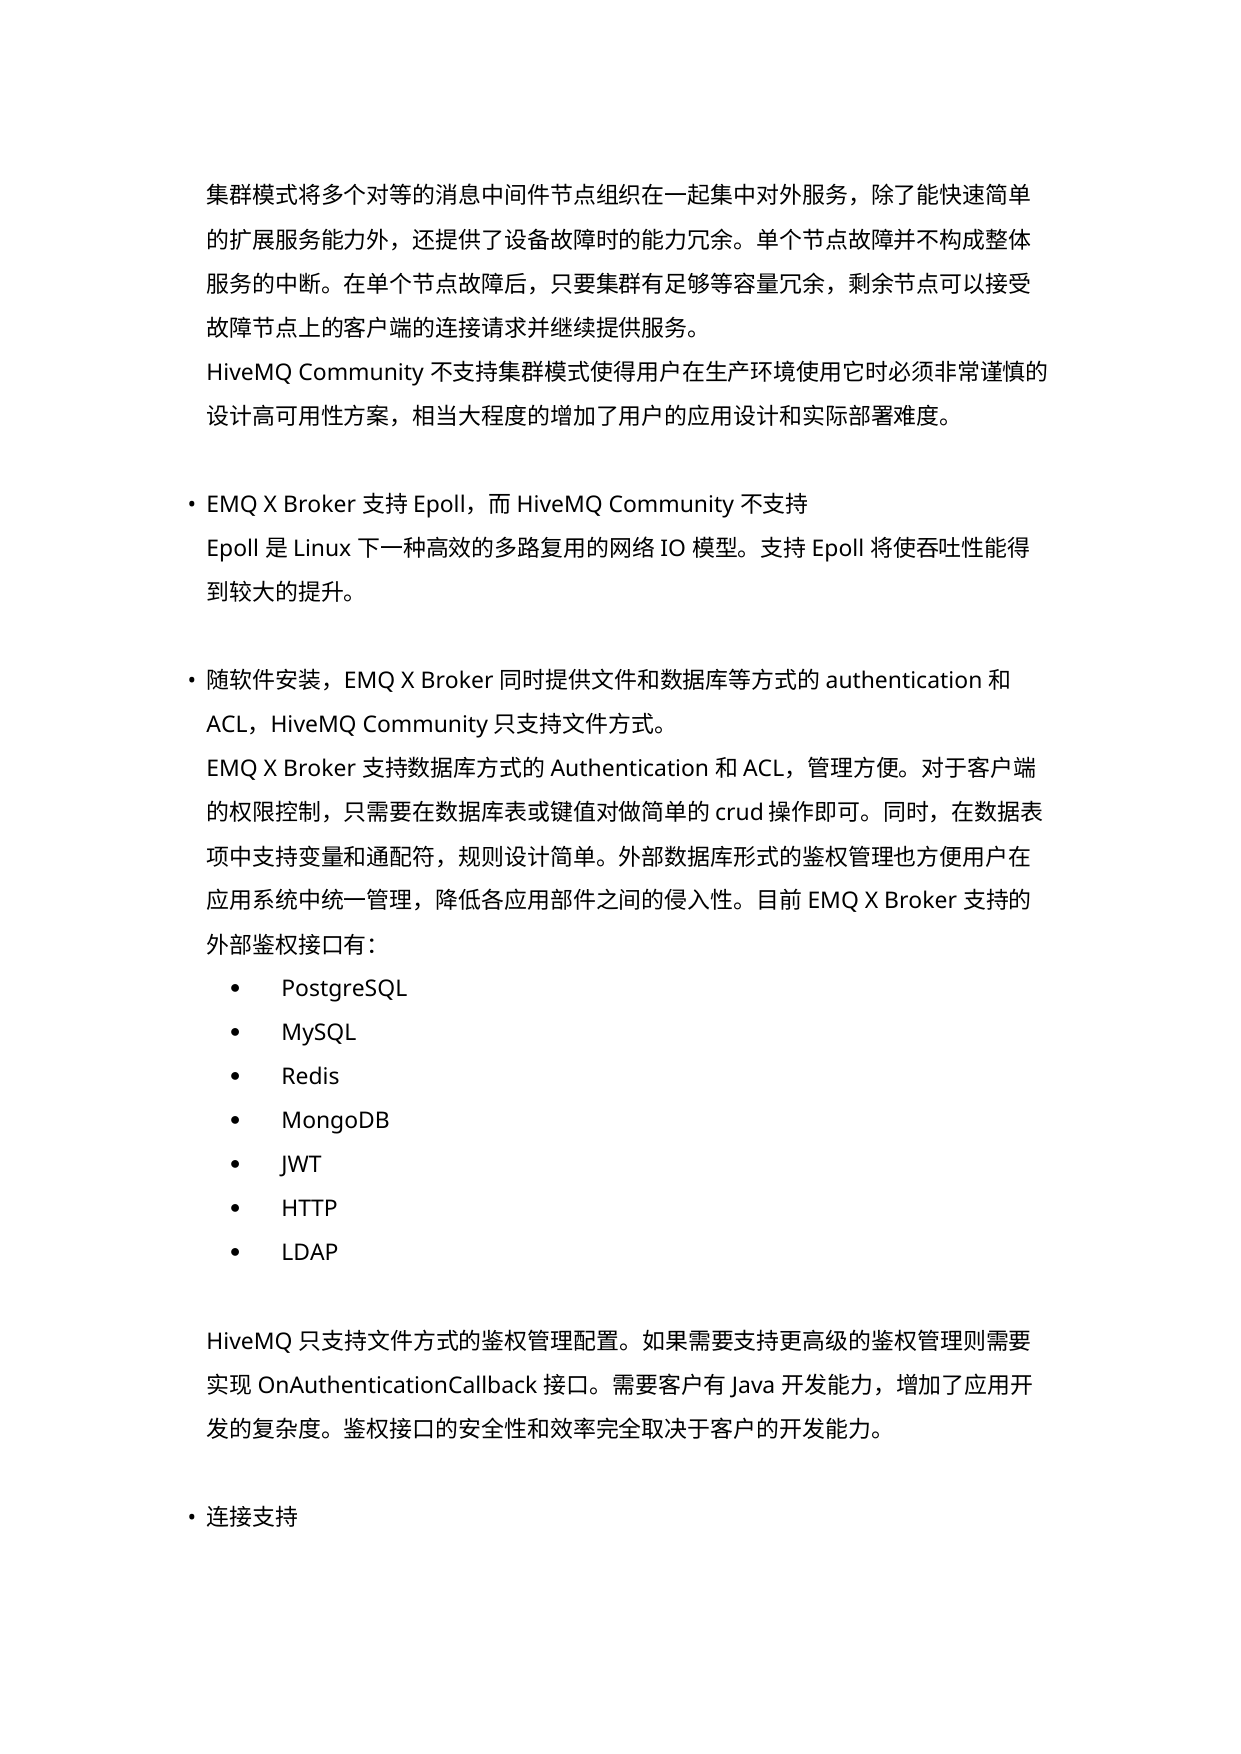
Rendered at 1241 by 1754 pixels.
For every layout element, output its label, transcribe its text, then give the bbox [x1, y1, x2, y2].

list EMQ X Broker 支持 Epoll，而 HiveMQ Community 不支持 [187, 480, 1053, 524]
list LDAP [231, 1229, 1053, 1273]
text Epoll 是 Linux 下一种高效的多路复用的网络 IO 模型。支持 Epoll 将使吞吐性能得到较大的提升。 [206, 524, 1053, 613]
list MongoDB [231, 1097, 1053, 1141]
text 集群模式将多个对等的消息中间件节点组织在一起集中对外服务，除了能快速简单的扩展服务能力外，还提供了设备故障时的能力冗余。单个节点故障并不构成整体服务的中断。在单个节点故障后，只要集群有足够等容量冗余，剩余节点可以接受故障节点上的客户端的连接请求并继续提供服务。 [206, 172, 1053, 348]
list JWT [231, 1141, 1053, 1185]
list MySQL [231, 1009, 1053, 1053]
list 连接支持 [187, 1494, 1053, 1538]
list PostgreSQL [231, 965, 1053, 1009]
list Redis [231, 1053, 1053, 1097]
list HTTP [231, 1185, 1053, 1229]
text EMQ X Broker 支持数据库方式的 Authentication 和 ACL，管理方便。对于客户端的权限控制，只需要在数据库表或键值对做简单的crud操作即可。同时，在数据表项中支持变量和通配符，规则设计简单。外部数据库形式的鉴权管理也方便用户在应用系统中统一管理，降低各应用部件之间的侵入性。目前 EMQ X Broker 支持的外部鉴权接口有： [206, 745, 1053, 965]
text HiveMQ 只支持文件方式的鉴权管理配置。如果需要支持更高级的鉴权管理则需要实现 OnAuthenticationCallback 接口。需要客户有 Java 开发能力，增加了应用开发的复杂度。鉴权接口的安全性和效率完全取决于客户的开发能力。 [206, 1318, 1053, 1450]
text HiveMQ Community 不支持集群模式使得用户在生产环境使用它时必须非常谨慎的设计高可用性方案，相当大程度的增加了用户的应用设计和实际部署难度。 [206, 348, 1053, 436]
list 随软件安装，EMQ X Broker 同时提供文件和数据库等方式的 authentication 和ACL，HiveMQ Community 只支持文件方式。 [187, 657, 1053, 745]
